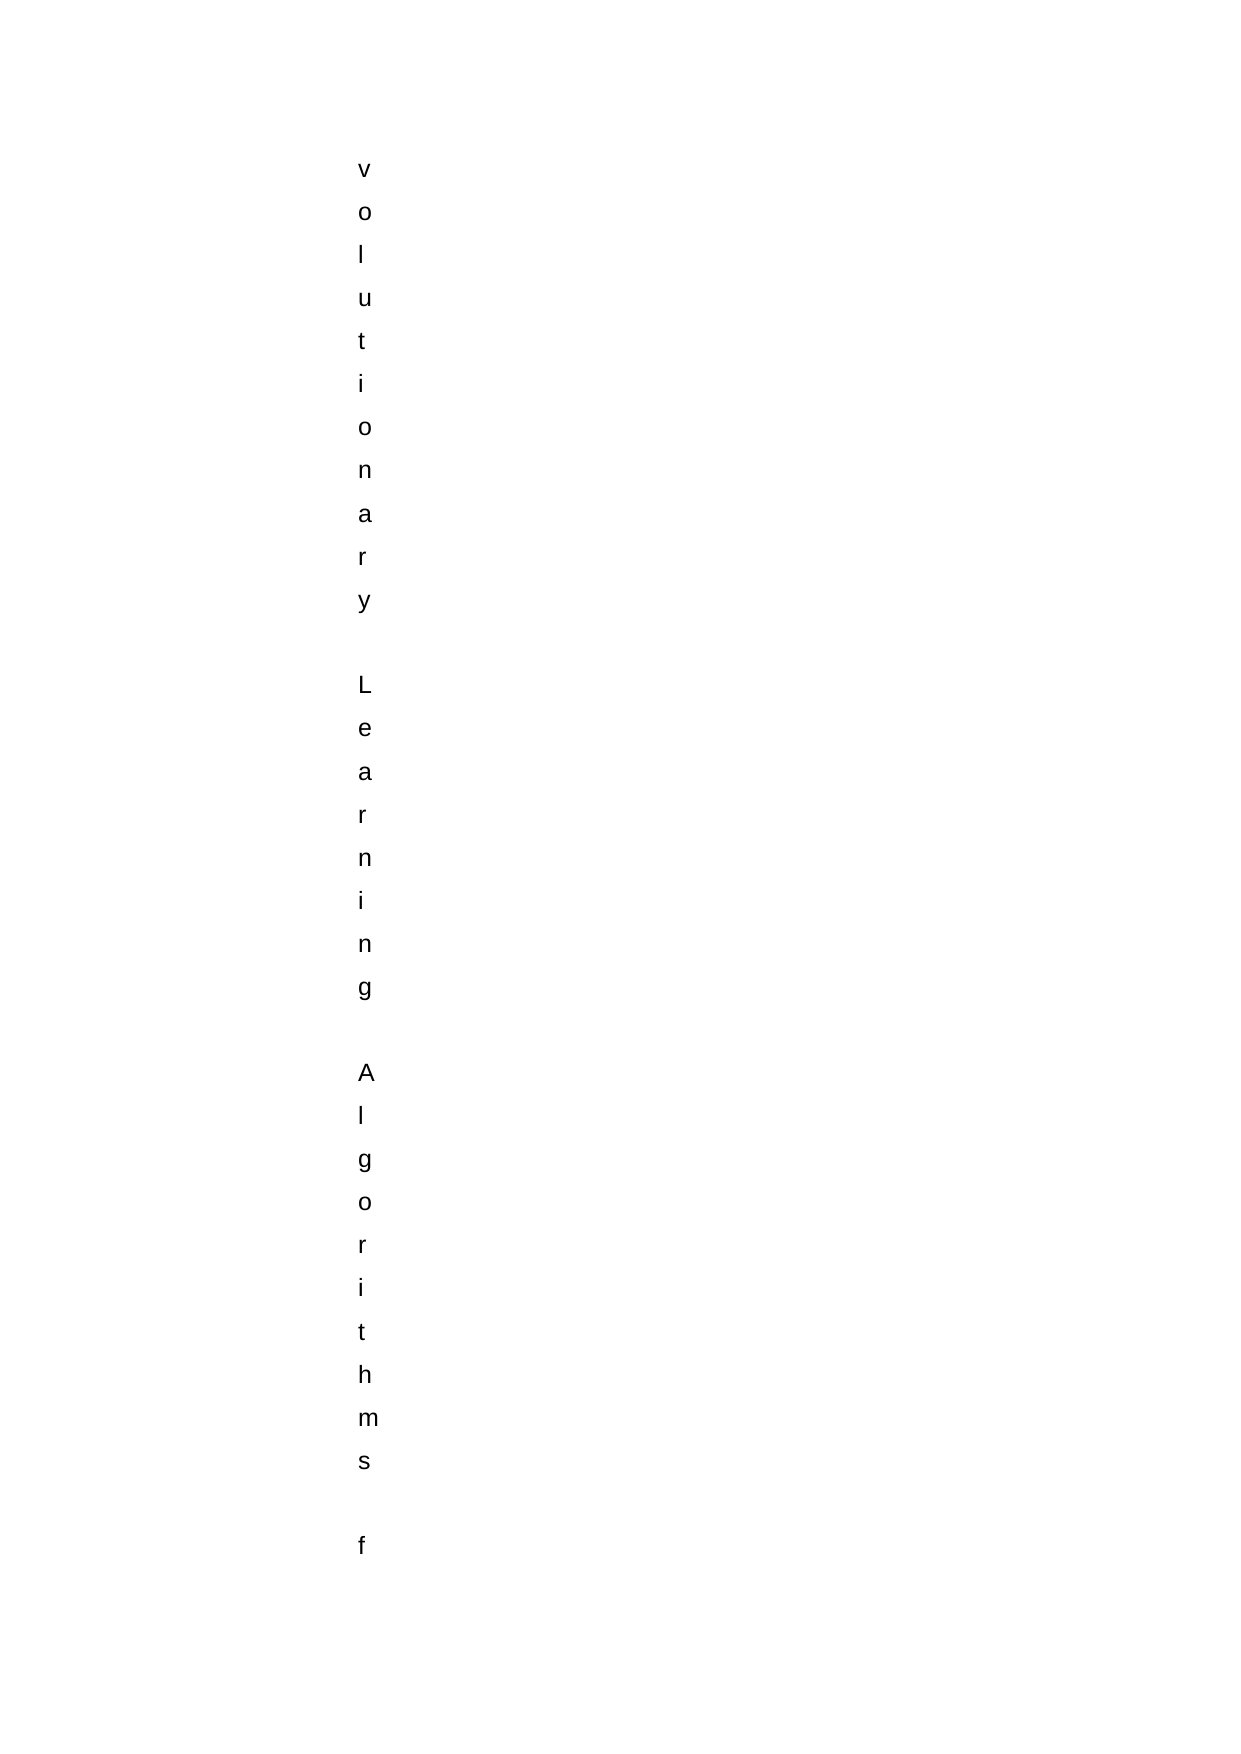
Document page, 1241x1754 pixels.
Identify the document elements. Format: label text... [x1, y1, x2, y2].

table_cell Evolutionary Learning Algorithms for Neural Adaptive Control (Perspectives in Neural Computing), 15 August 1997, By Dimitris C. Dracopoulos [272, 154, 372, 1560]
